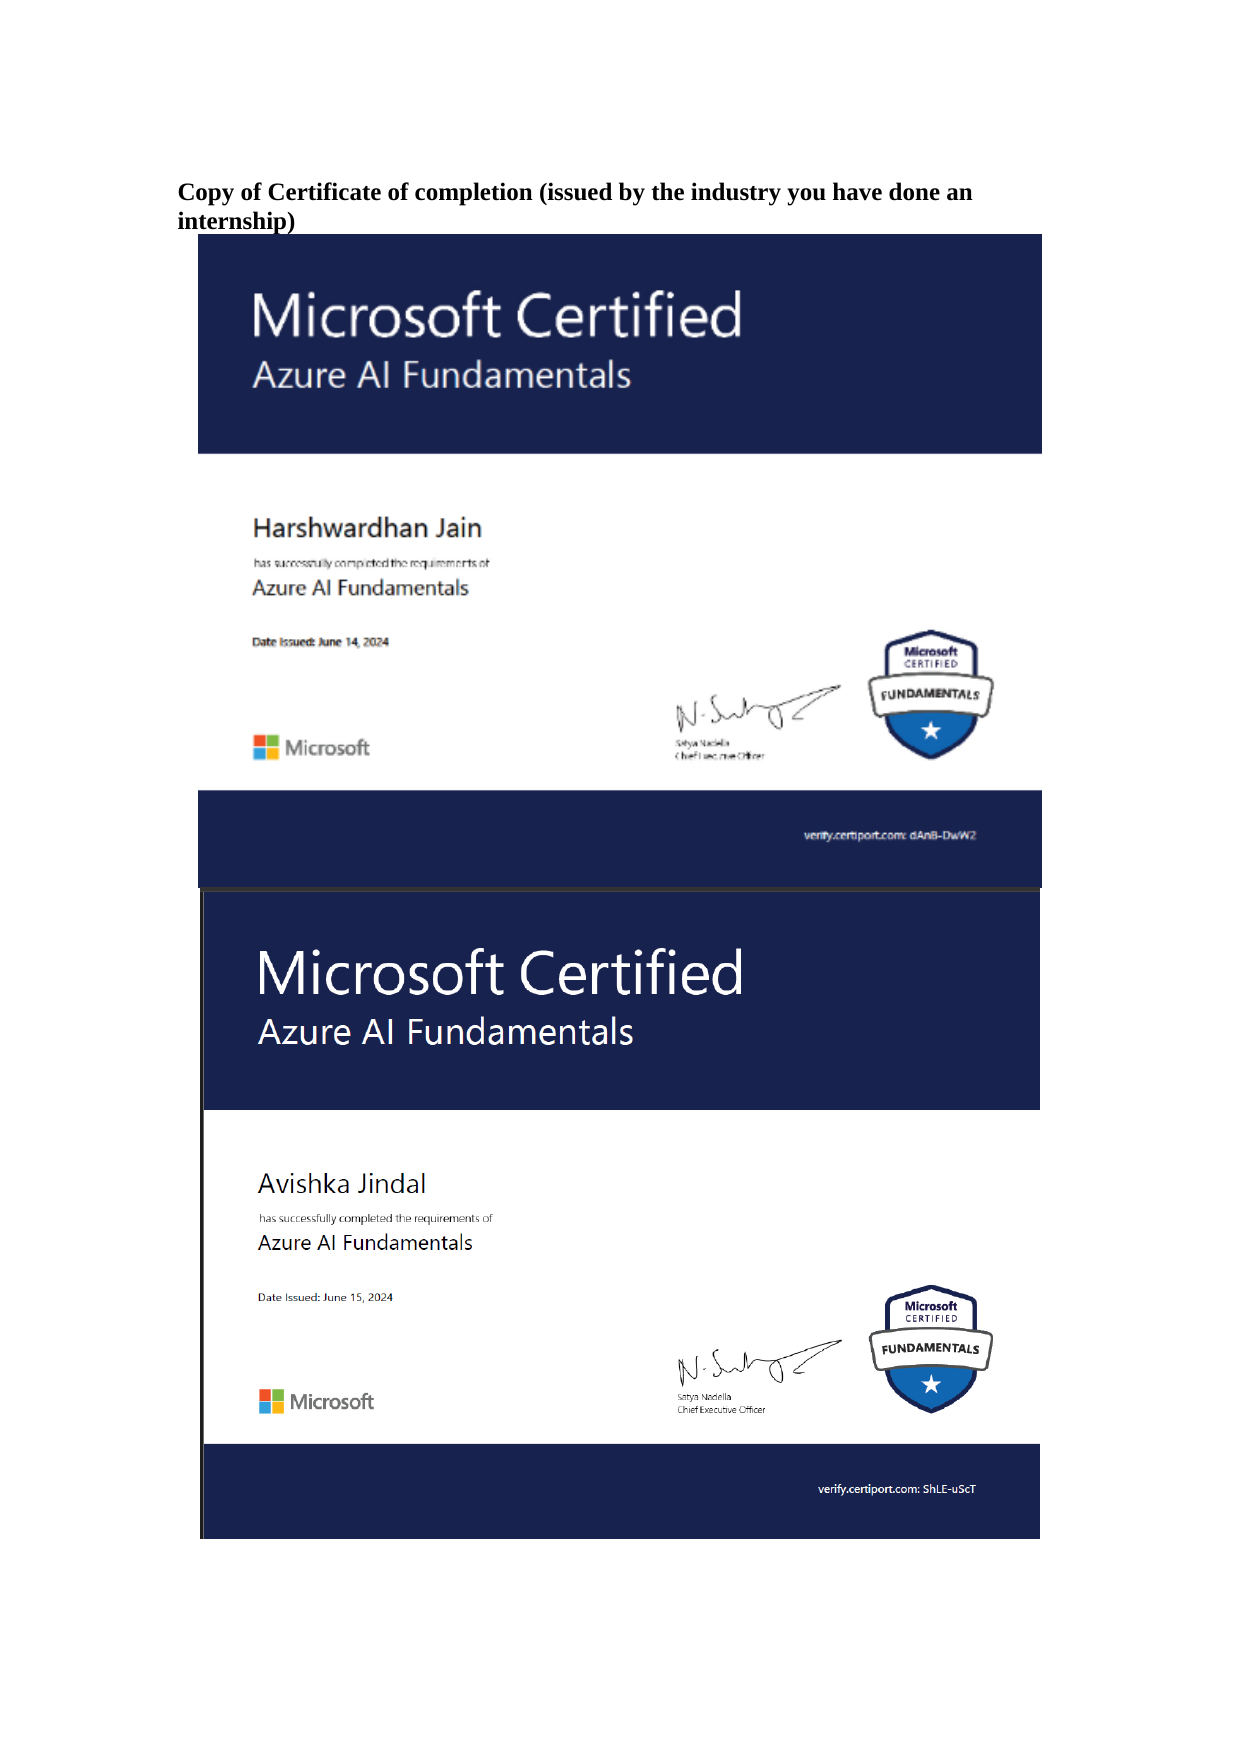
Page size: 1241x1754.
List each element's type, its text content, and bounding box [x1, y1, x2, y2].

text Copy of Certificate of completion (issued by the industry you have done an internship) [177, 177, 1063, 235]
picture [200, 887, 1040, 1539]
